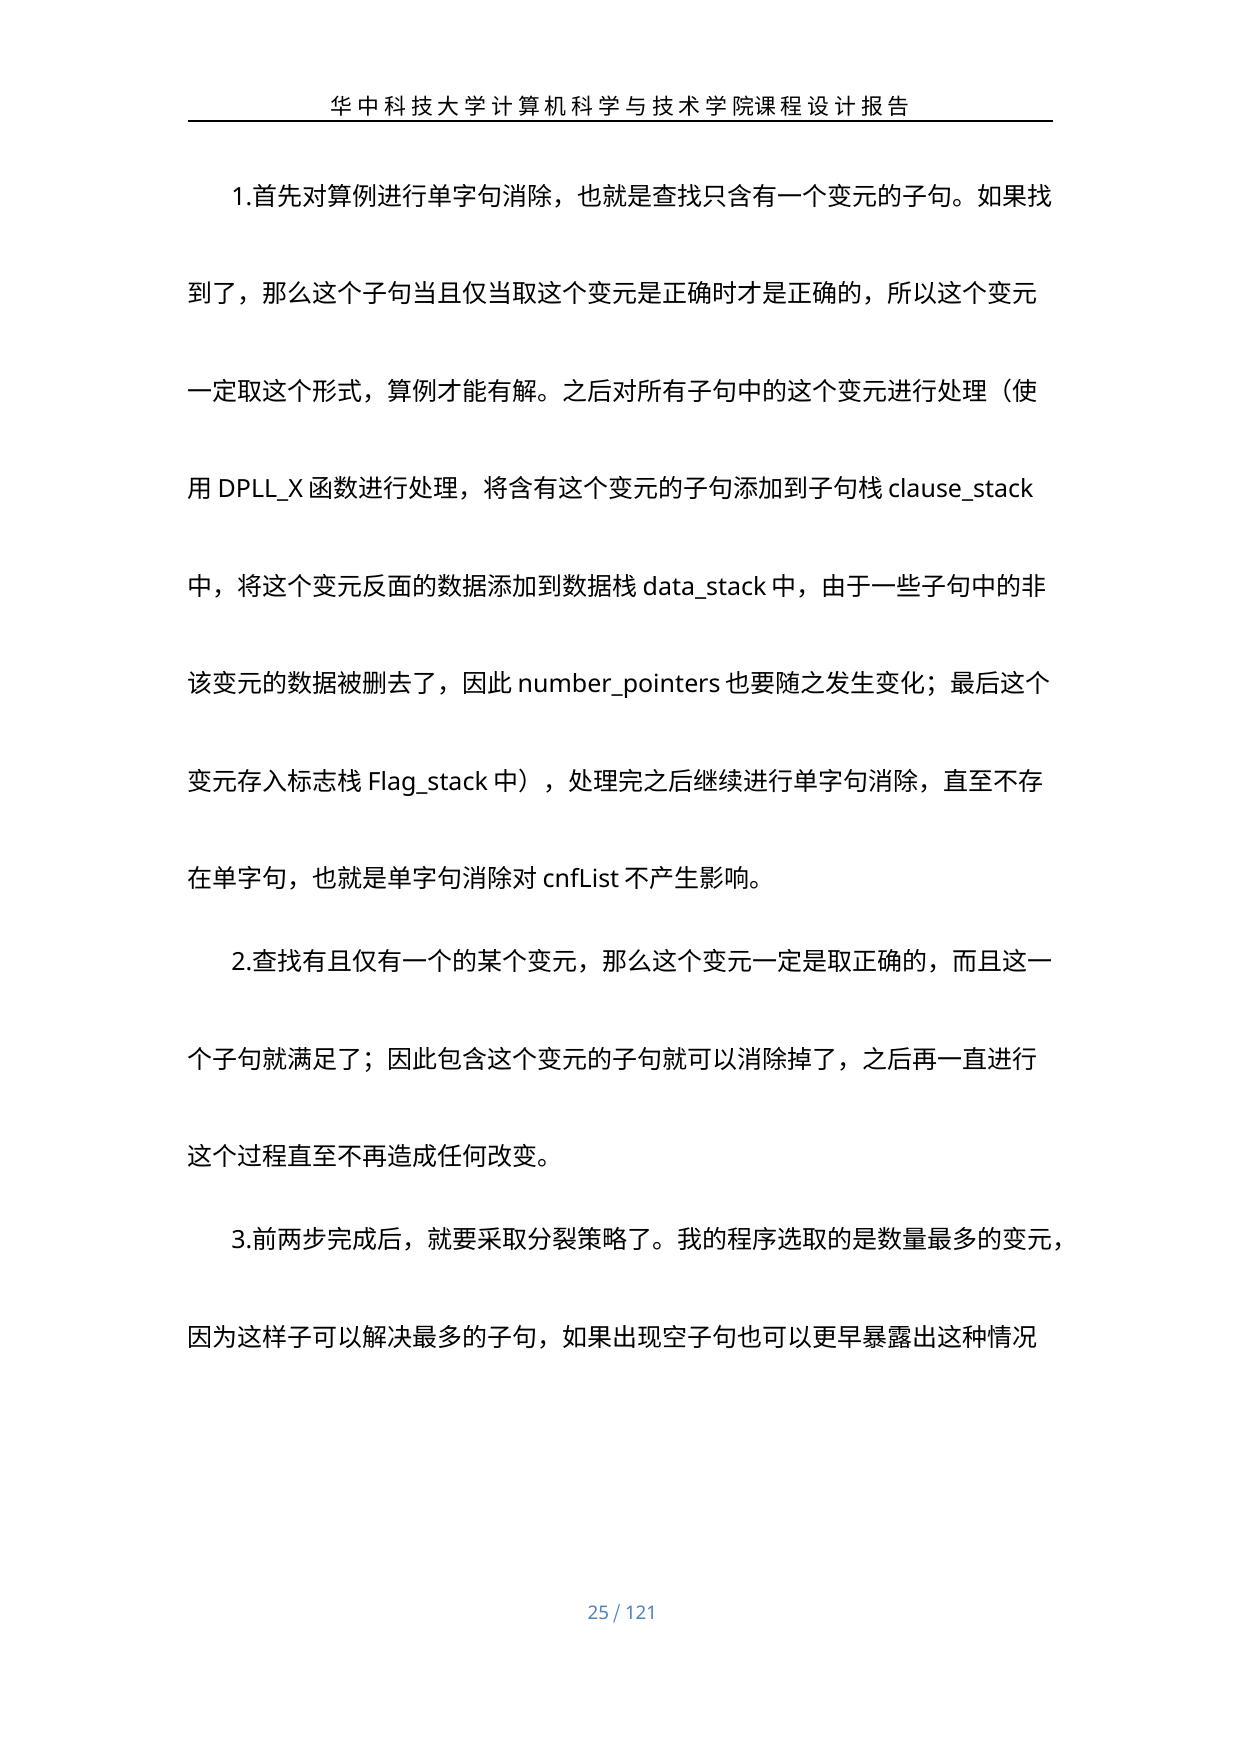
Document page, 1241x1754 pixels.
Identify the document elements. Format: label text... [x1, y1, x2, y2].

text 2.查找有且仅有一个的某个变元，那么这个变元一定是取正确的，而且这一个子句就满足了；因此包含这个变元的子句就可以消除掉了，之后再一直进行这个过程直至不再造成任何改变。 [187, 927, 1053, 1187]
text 1.首先对算例进行单字句消除，也就是查找只含有一个变元的子句。如果找到了，那么这个子句当且仅当取这个变元是正确时才是正确的，所以这个变元一定取这个形式，算例才能有解。之后对所有子句中的这个变元进行处理（使用DPLL_X函数进行处理，将含有这个变元的子句添加到子句栈clause_stack中，将这个变元反面的数据添加到数据栈data_stack中，由于一些子句中的非该变元的数据被删去了，因此number_pointers也要随之发生变化；最后这个变元存入标志栈Flag_stack中），处理完之后继续进行单字句消除，直至不存在单字句，也就是单字句消除对cnfList不产生影响。 [187, 162, 1053, 909]
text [187, 1205, 1053, 1368]
